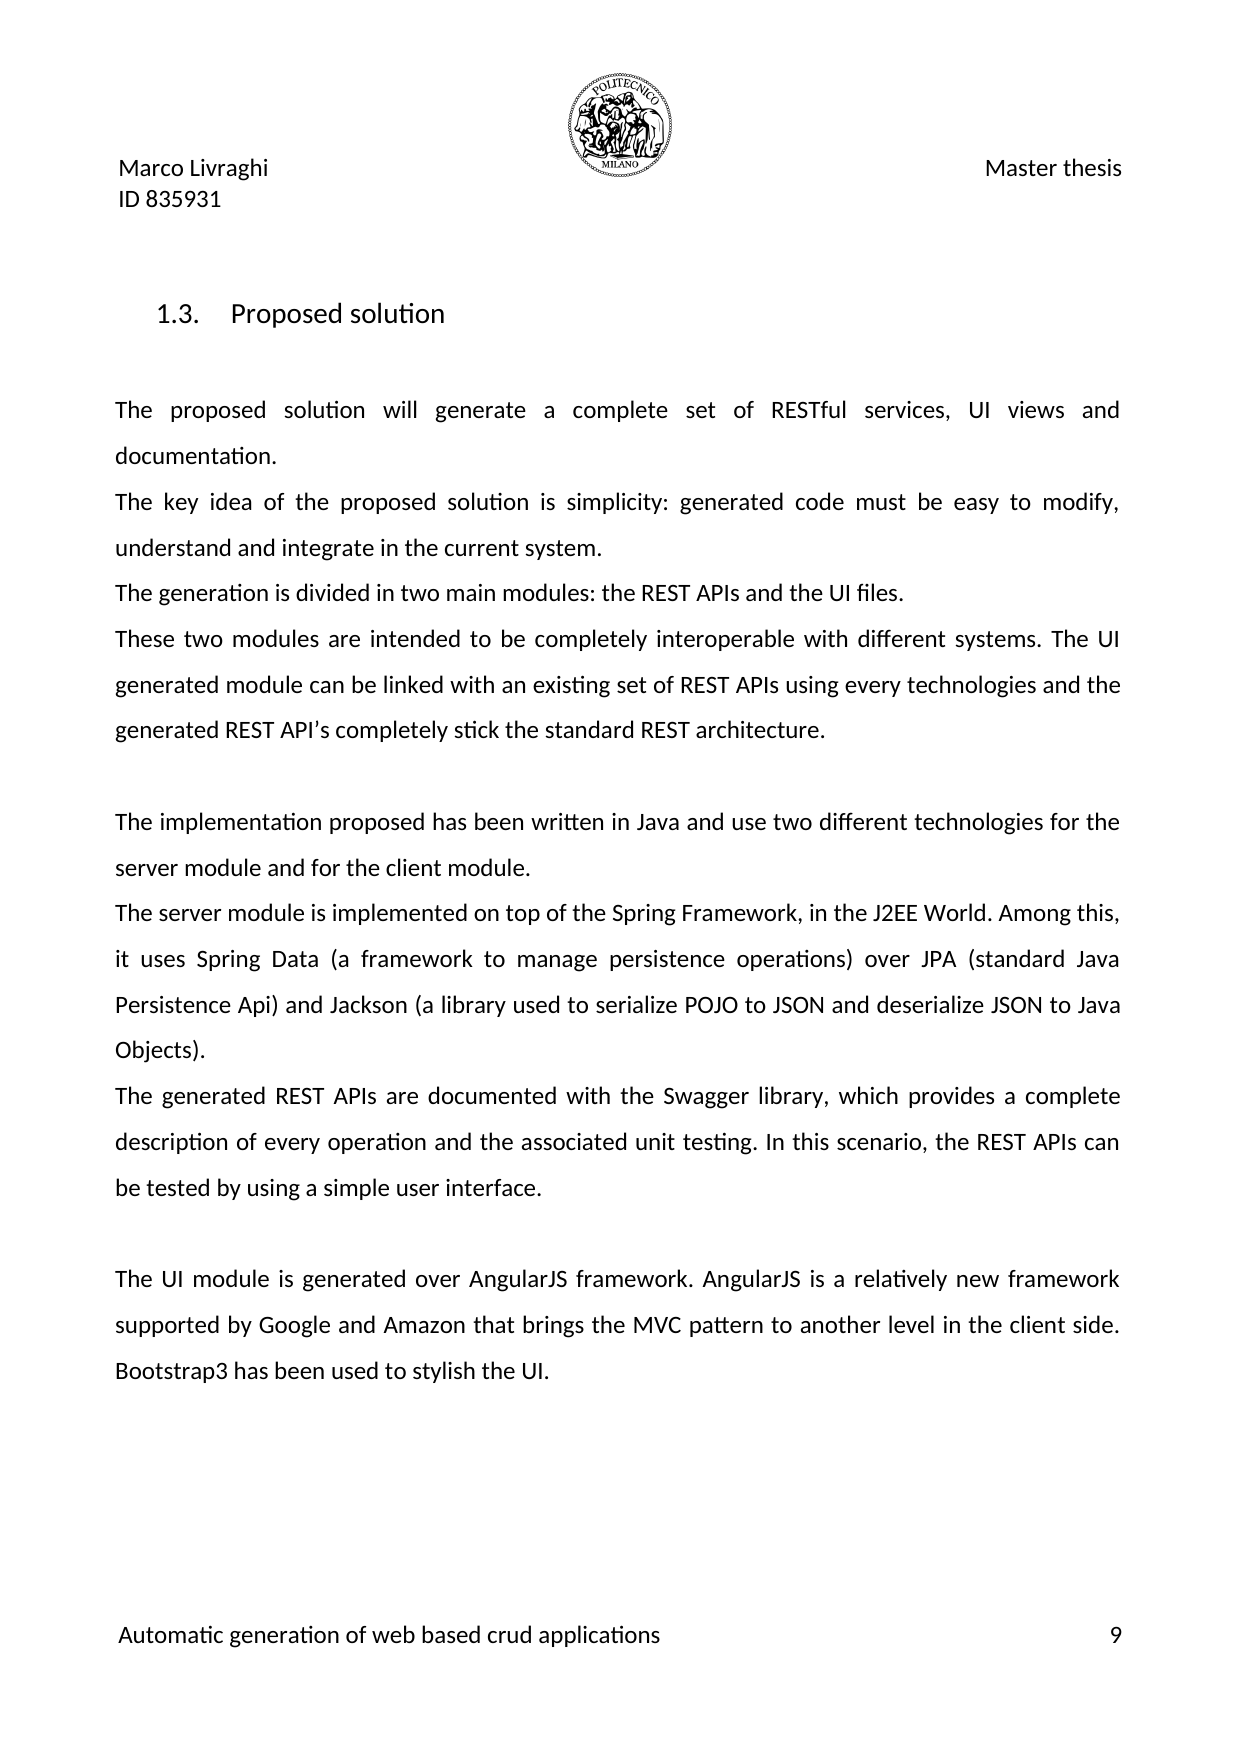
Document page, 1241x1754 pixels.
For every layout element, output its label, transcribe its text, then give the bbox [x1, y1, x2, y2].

text The proposed solution will generate a complete set of RESTful services, UI views and documentation. [115, 394, 1122, 471]
text The UI module is generated over AngularJS framework. AngularJS is a relatively new framework supported by Google and Amazon that brings the MVC pattern to another level in the client side. Bootstrap3 has been used to stylish the UI. [115, 1263, 1122, 1385]
text The generated REST APIs are documented with the Swagger library, which provides a complete description of every operation and the associated unit testing. In this scenario, the REST APIs can be tested by using a simple user interface. [115, 1080, 1122, 1202]
picture [568, 73, 672, 177]
text These two modules are intended to be completely interoperable with different systems. The UI generated module can be linked with an existing set of REST APIs using every technologies and the generated REST API’s completely stick the standard REST architecture. [115, 623, 1122, 745]
list Proposed solution [156, 295, 1122, 331]
text The generation is divided in two main modules: the REST APIs and the UI files. [115, 577, 1122, 608]
text The server module is implemented on top of the Spring Framework, in the J2EE World. Among this, it uses Spring Data (a framework to manage persistence operations) over JPA (standard Java Persistence Api) and Jackson (a library used to serialize POJO to JSON and deserialize JSON to Java Objects). [115, 897, 1122, 1065]
text The implementation proposed has been written in Java and use two different technologies for the server module and for the client module. [115, 806, 1122, 882]
text The key idea of the proposed solution is simplicity: generated code must be easy to modify, understand and integrate in the current system. [115, 486, 1122, 562]
